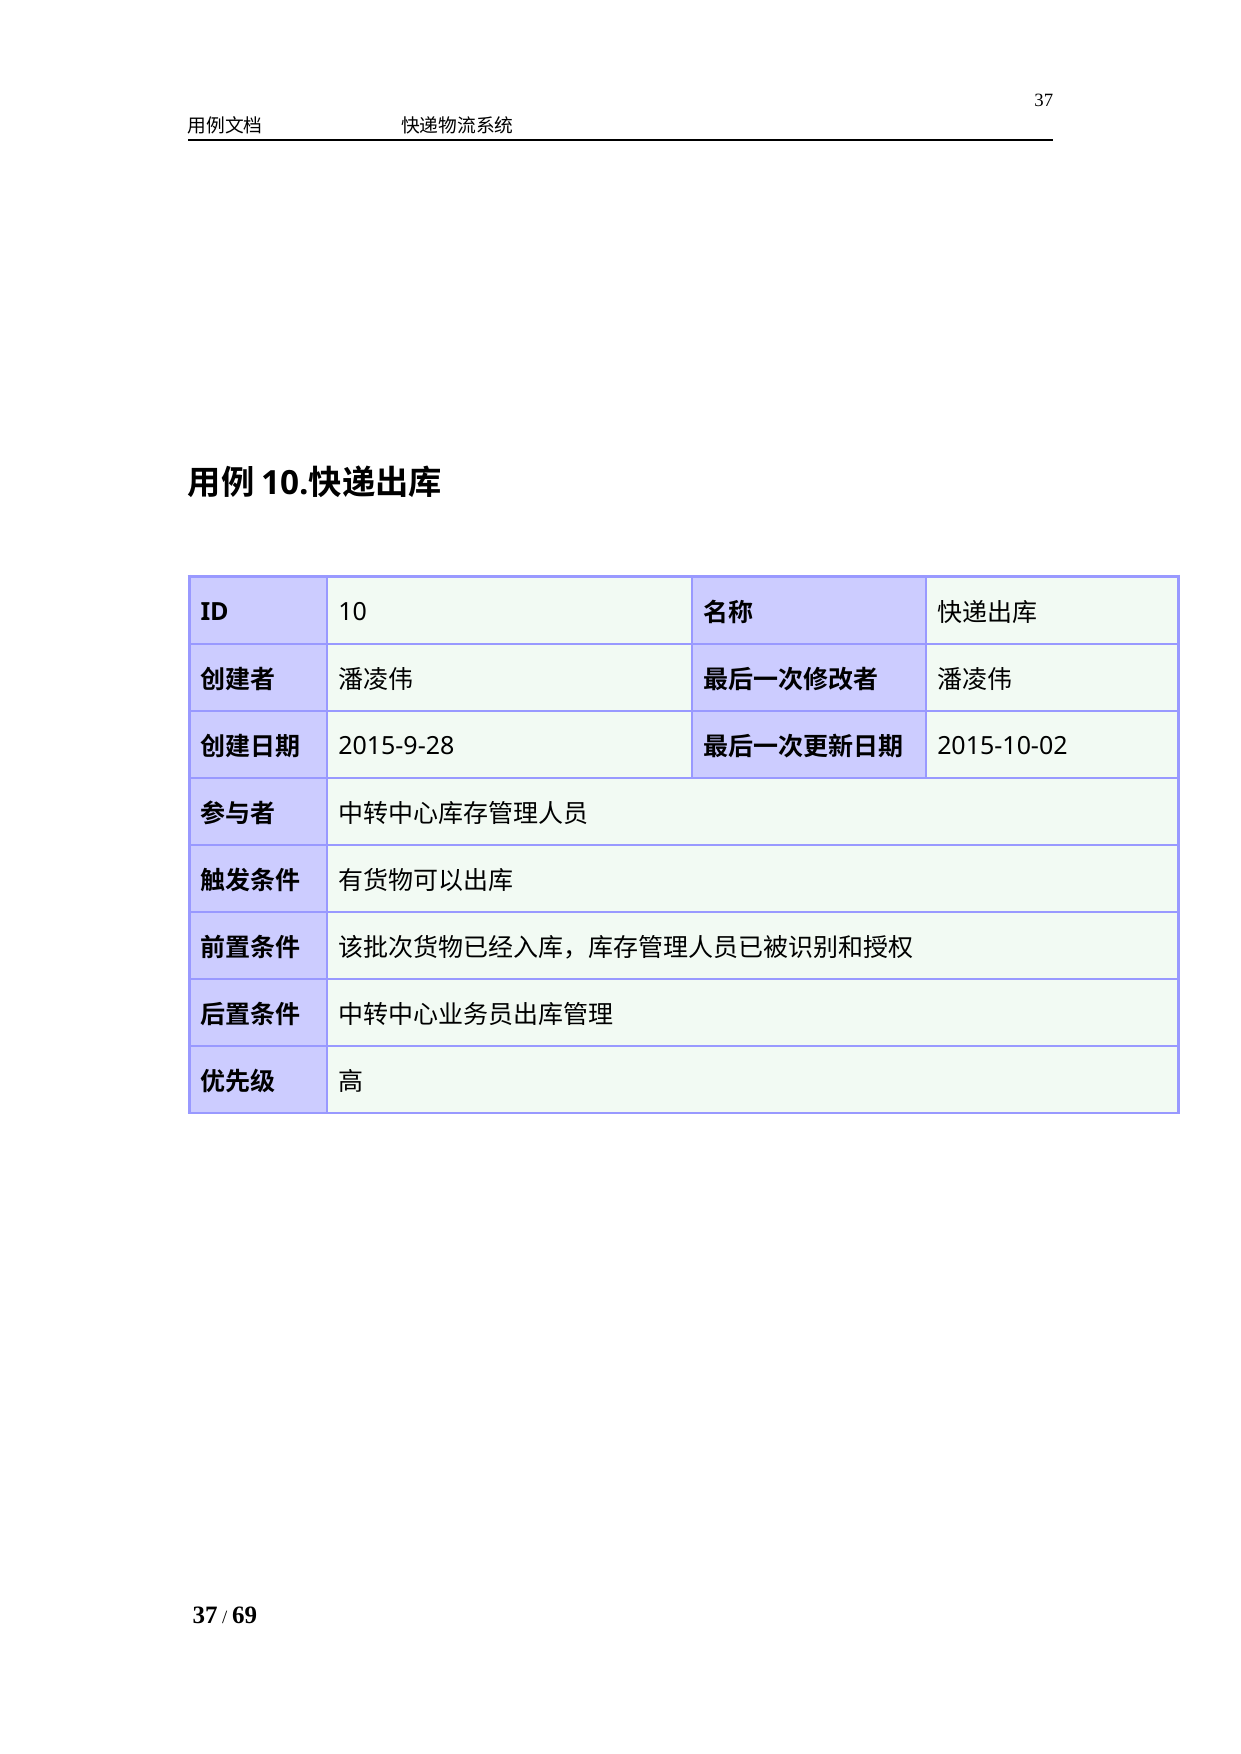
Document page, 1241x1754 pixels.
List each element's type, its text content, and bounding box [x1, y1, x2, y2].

table_cell 后置条件 [191, 980, 326, 1045]
table_header ID [191, 578, 326, 643]
table_cell 触发条件 [191, 846, 326, 911]
subtitle 用例10.快递出库 [187, 447, 1053, 512]
table_cell 前置条件 [191, 913, 326, 978]
table_cell 创建日期 [191, 712, 326, 777]
table_cell 有货物可以出库 [328, 846, 1177, 911]
table_cell 最后一次修改者 [693, 645, 925, 710]
table_cell 优先级 [191, 1047, 326, 1112]
table_header 10 [328, 578, 691, 643]
table_cell 中转中心库存管理人员 [328, 779, 1177, 844]
table_cell 最后一次更新日期 [693, 712, 925, 777]
table_cell 2015-10-02 [927, 712, 1177, 777]
table_cell 潘凌伟 [328, 645, 691, 710]
table_header 快递出库 [927, 578, 1177, 643]
table_cell 创建者 [191, 645, 326, 710]
table_cell 2015-9-28 [328, 712, 691, 777]
table_cell 中转中心业务员出库管理 [328, 980, 1177, 1045]
table_cell 该批次货物已经入库，库存管理人员已被识别和授权 [328, 913, 1177, 978]
table_cell 高 [328, 1047, 1177, 1112]
table_cell 参与者 [191, 779, 326, 844]
table_header 名称 [693, 578, 925, 643]
table_cell 潘凌伟 [927, 645, 1177, 710]
